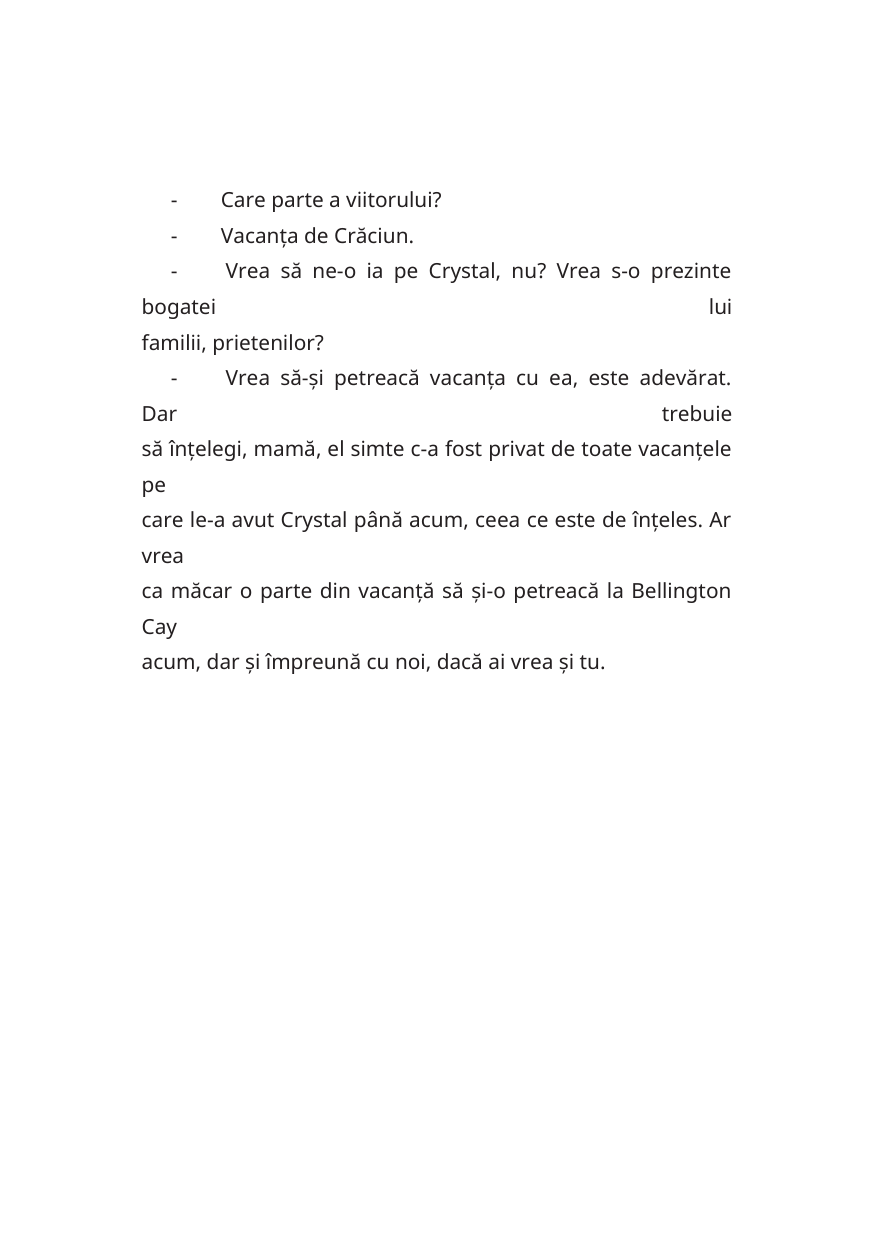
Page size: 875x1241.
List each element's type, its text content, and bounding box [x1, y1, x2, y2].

list Vrea să-şi petreacă vacanţa cu ea, este adevărat. Dar trebuie să înţelegi, mamă, el simte c-a fost privat de toate vacanţele pe care le-a avut Crystal până acum, ceea ce este de înţeles. Ar vrea ca măcar o parte din vacanţă să şi-o petreacă la Bellington Cay acum, dar şi împreună cu noi, dacă ai vrea şi tu. [141, 357, 732, 677]
list Vacanţa de Crăciun. [141, 215, 734, 251]
list Care parte a viitorului? [141, 179, 734, 215]
list Vrea să ne-o ia pe Crystal, nu? Vrea s-o prezinte bogatei lui familii, prietenilor? [141, 251, 732, 357]
